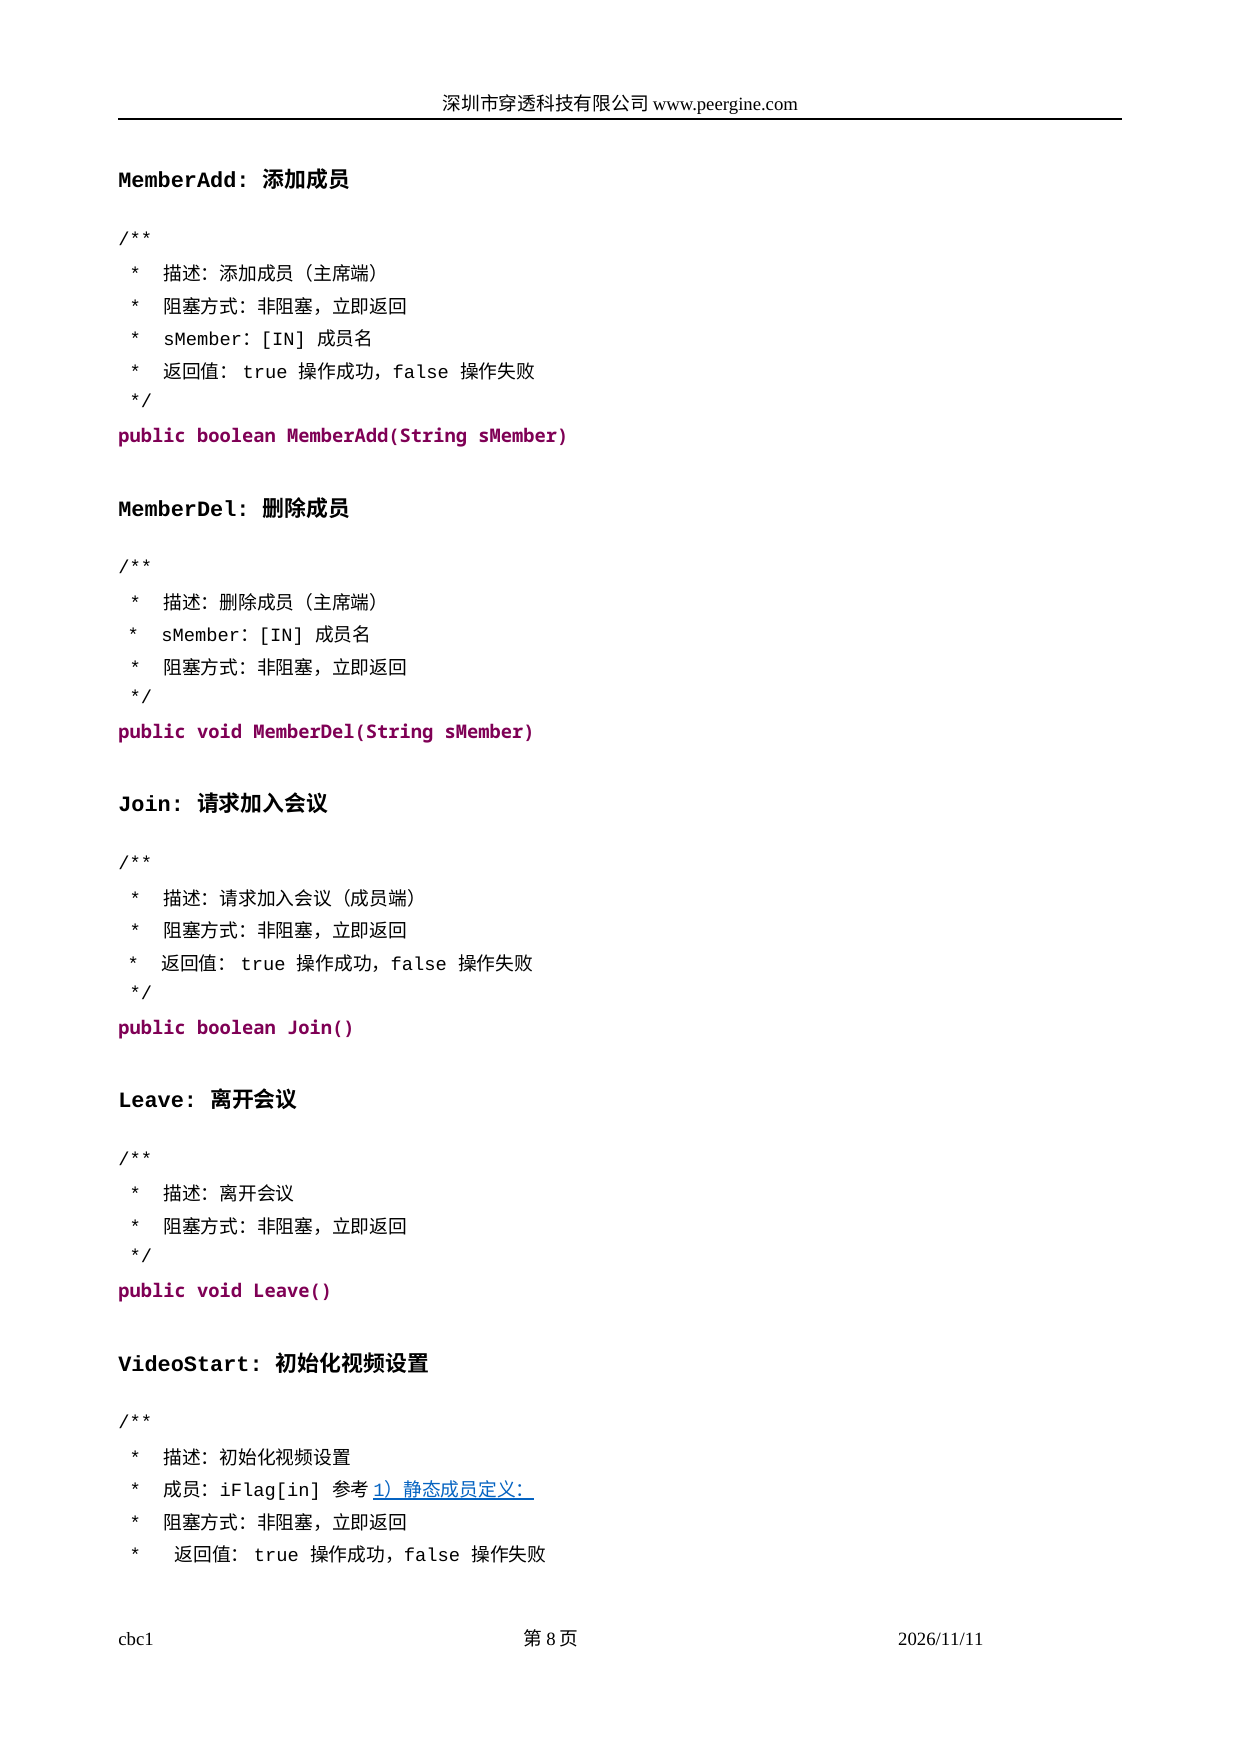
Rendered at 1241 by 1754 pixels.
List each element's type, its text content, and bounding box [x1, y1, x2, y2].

text */ [118, 1242, 1122, 1274]
subtitle MemberDel: 删除成员 [118, 490, 1122, 523]
text * 阻塞方式：非阻塞，立即返回 [118, 913, 1122, 946]
text * 阻塞方式：非阻塞，立即返回 [118, 1209, 1122, 1242]
text * 阻塞方式：非阻塞，立即返回 [118, 1505, 1122, 1537]
text * 成员：iFlag[in] 参考1）静态成员定义： [118, 1472, 1122, 1505]
text public boolean MemberAdd(String sMember) [118, 419, 1122, 452]
text /** [118, 552, 1122, 585]
text * sMember：[IN] 成员名 [118, 617, 1122, 650]
text * 返回值： true 操作成功，false 操作失败 [118, 1537, 1122, 1570]
text */ [118, 387, 1122, 419]
subtitle MemberAdd: 添加成员 [118, 162, 1122, 194]
text /** [118, 848, 1122, 881]
text * 描述：添加成员（主席端） [118, 257, 1122, 289]
text * 返回值： true 操作成功，false 操作失败 [118, 354, 1122, 387]
text public boolean Join() [118, 1011, 1122, 1043]
text * 描述：请求加入会议（成员端） [118, 881, 1122, 913]
text * 阻塞方式：非阻塞，立即返回 [118, 650, 1122, 682]
text public void MemberDel(String sMember) [118, 715, 1122, 747]
text * 返回值： true 操作成功，false 操作失败 [118, 946, 1122, 978]
subtitle Join: 请求加入会议 [118, 786, 1122, 819]
text */ [118, 978, 1122, 1011]
text * 描述：离开会议 [118, 1177, 1122, 1209]
text /** [118, 1144, 1122, 1177]
text */ [118, 682, 1122, 715]
text /** [118, 1407, 1122, 1440]
text * 阻塞方式：非阻塞，立即返回 [118, 289, 1122, 322]
text /** [118, 224, 1122, 257]
subtitle Leave: 离开会议 [118, 1082, 1122, 1114]
text * sMember：[IN] 成员名 [118, 322, 1122, 354]
text * 描述：初始化视频设置 [118, 1440, 1122, 1472]
text public void Leave() [118, 1274, 1122, 1307]
text * 描述：删除成员（主席端） [118, 585, 1122, 617]
subtitle VideoStart: 初始化视频设置 [118, 1345, 1122, 1378]
